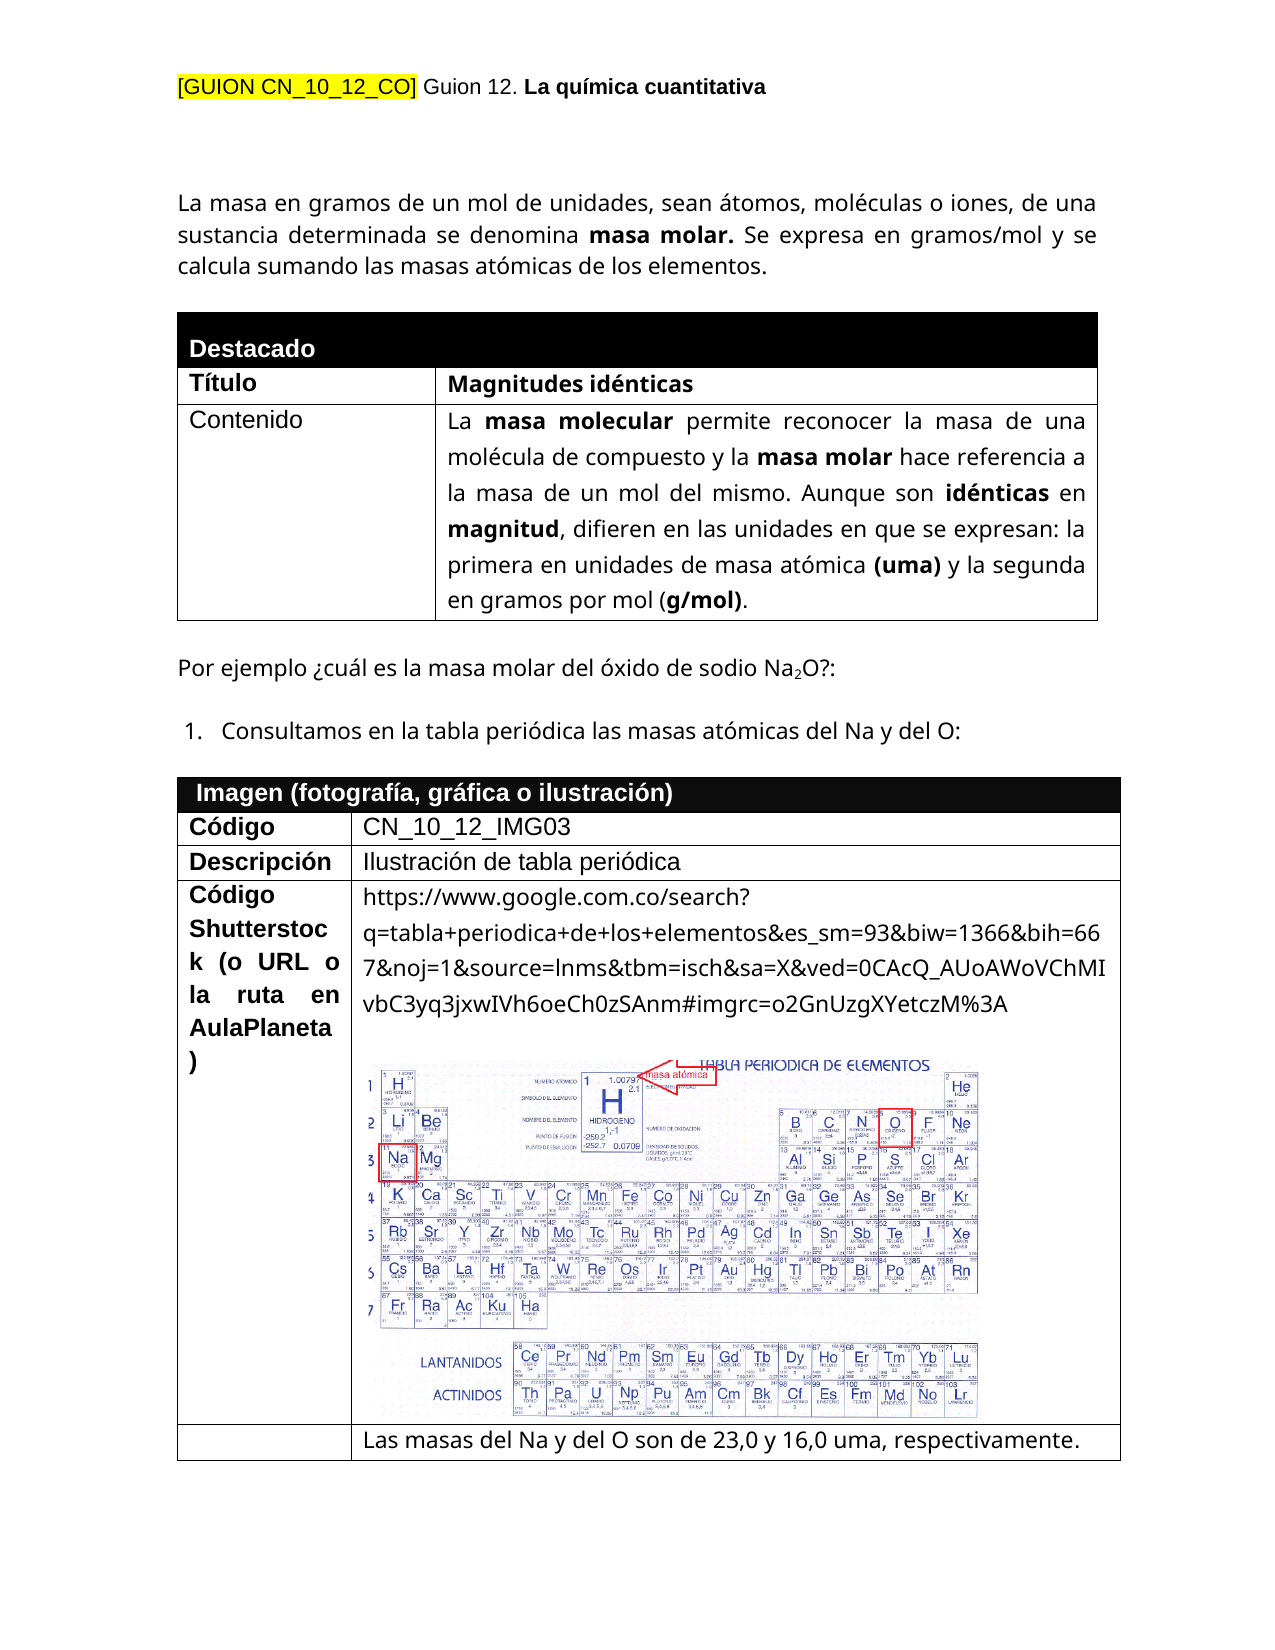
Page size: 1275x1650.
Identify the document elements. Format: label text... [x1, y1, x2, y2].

table_cell Código [178, 813, 351, 845]
table_cell Ilustración de tabla periódica [352, 846, 1120, 879]
table_header Destacado [178, 313, 1097, 367]
table_cell Título [178, 368, 435, 404]
table_cell Las masas del Na y del O son de 23,0 y 16,0 uma, respectivamente. [352, 1425, 1120, 1460]
table_cell Contenido [178, 405, 435, 620]
list Consultamos en la tabla periódica las masas atómicas del Na y del O: [183, 715, 1098, 746]
picture [368, 1060, 983, 1420]
text Por ejemplo ¿cuál es la masa molar del óxido de sodio Na2O?: [177, 652, 1098, 683]
table_cell [178, 1425, 351, 1460]
text La masa en gramos de un mol de unidades, sean átomos, moléculas o iones, de una sustancia determinada se denomina masa molar. Se expresa en gramos/mol y se calcula sumando las masas atómicas de los elementos. [177, 187, 1098, 281]
table_cell Descripción [178, 846, 351, 879]
table_header Imagen (fotografía, gráfica o ilustración) [178, 778, 1120, 811]
table_cell CN_10_12_IMG03 [352, 813, 1120, 845]
table_cell Magnitudes idénticas [436, 368, 1097, 404]
table_cell Código Shutterstock (o URL o la ruta en AulaPlaneta) [178, 881, 351, 1423]
table_cell La masa molecular permite reconocer la masa de una molécula de compuesto y la masa molar hace referencia a la masa de un mol del mismo. Aunque son idénticas en magnitud, difieren en las unidades en que se expresan: la primera en unidades de masa atómica (uma) y la segunda en gramos por mol (g/mol). [436, 405, 1097, 620]
